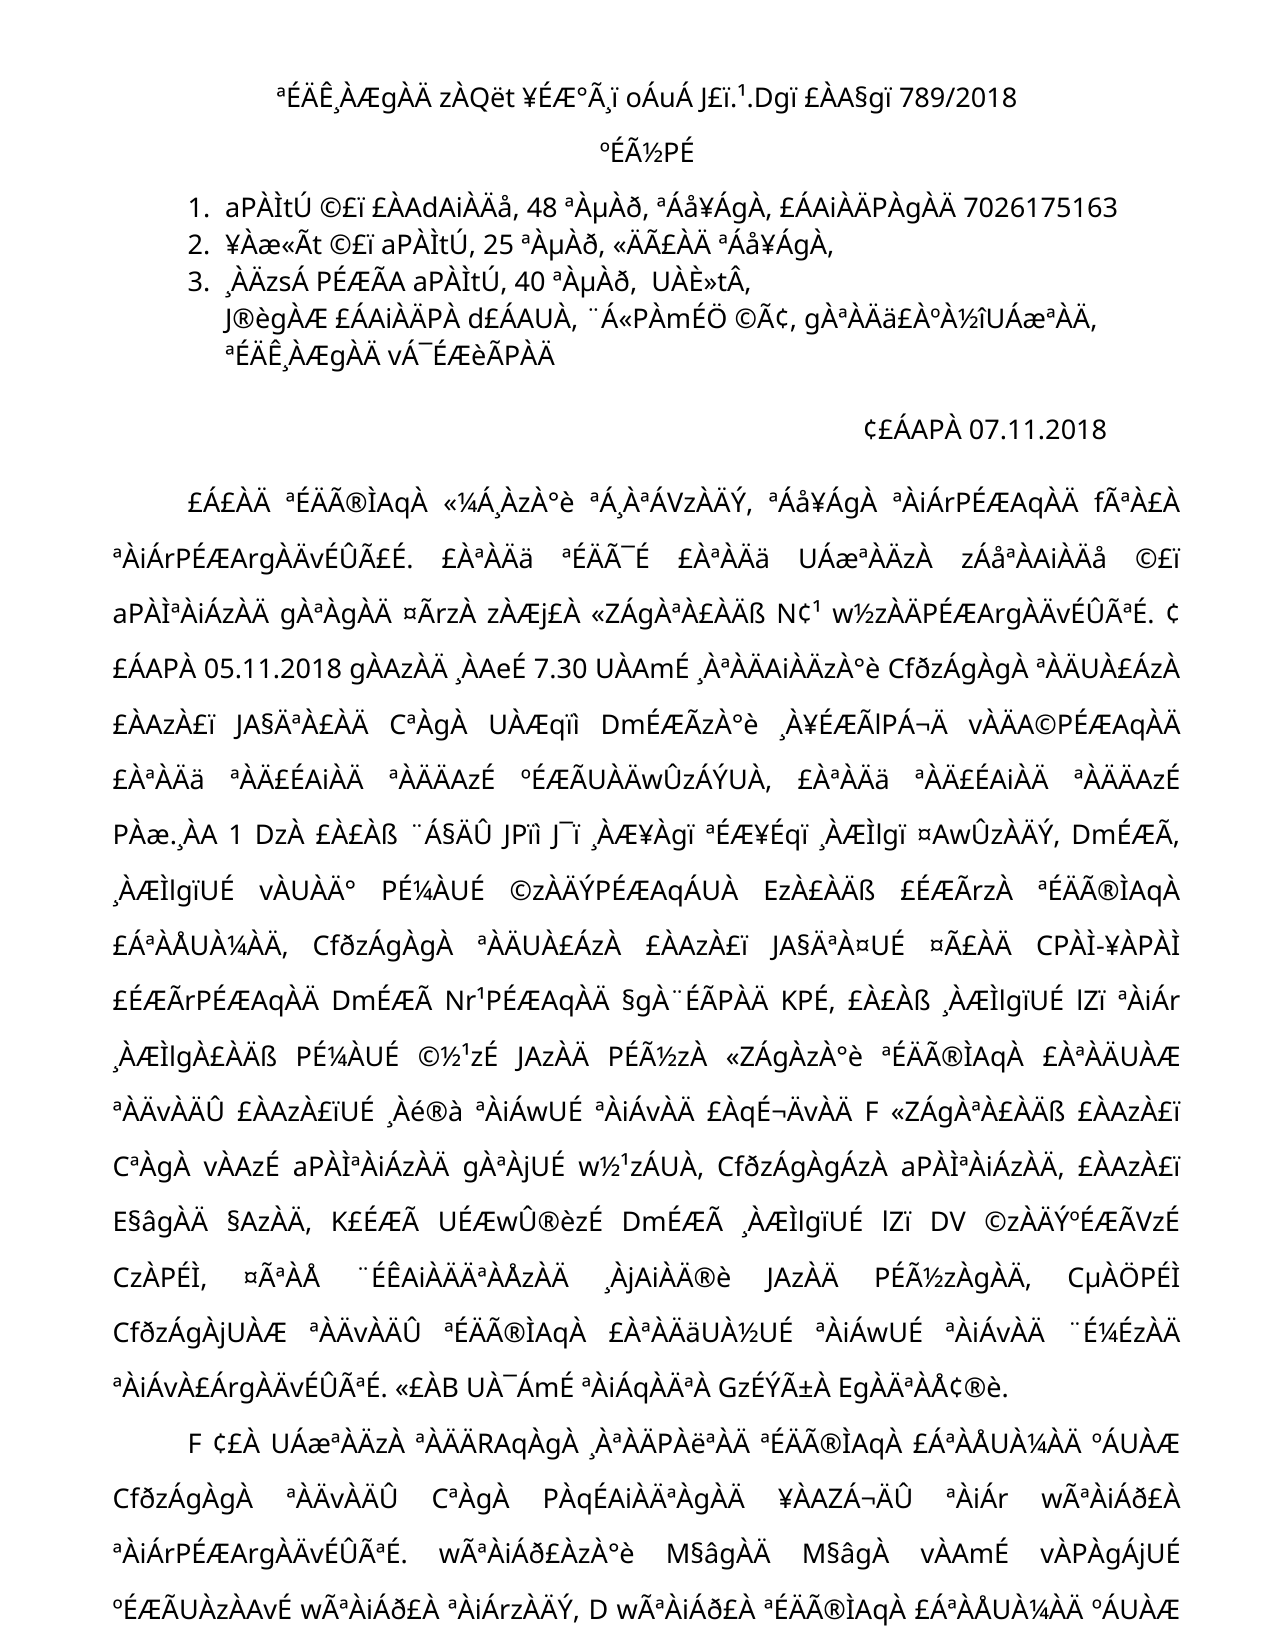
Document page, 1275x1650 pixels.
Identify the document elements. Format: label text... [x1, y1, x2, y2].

list aPÀÌtÚ ©£ï £ÀAdAiÀÄå, 48 ªÀµÀð, ªÁå¥ÁgÀ, £ÁAiÀÄPÀgÀÄ 7026175163 [187, 189, 1181, 226]
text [112, 1424, 1181, 1627]
list ¢£ÁAPÀ 07.11.2018 [862, 410, 1181, 447]
text ªÉÄÊ¸ÀÆgÀÄ zÀQët ¥ÉÆ°Ã¸ï oÁuÁ J£ï.¹.Dgï £ÀA§gï 789/2018 [112, 78, 1181, 115]
text ºÉÃ½PÉ [112, 133, 1181, 170]
list J®ègÀÆ £ÁAiÀÄPÀ d£ÁAUÀ, ¨Á«PÀmÉÖ ©Ã¢, gÀªÀÄä£ÀºÀ½îUÁæªÀÄ, ªÉÄÊ¸ÀÆgÀÄ vÁ¯ÉÆèÃPÀÄ [225, 299, 1181, 373]
list ¸ÀÄzsÁ PÉÆÃA aPÀÌtÚ, 40 ªÀµÀð, UÀÈ»tÂ, [187, 263, 1181, 299]
list ¥Àæ«Ãt ©£ï aPÀÌtÚ, 25 ªÀµÀð, «ÄÃ£ÀÄ ªÁå¥ÁgÀ, [187, 226, 1181, 263]
text £Á£ÀÄ ªÉÄÃ®ÌAqÀ «¼Á¸ÀzÀ°è ªÁ¸ÀªÁVzÀÄÝ, ªÁå¥ÁgÀ ªÀiÁrPÉÆAqÀÄ fÃªÀ£À ªÀiÁrPÉÆArgÀÄvÉÛÃ£É. £ÀªÀÄä ªÉÄÃ¯É £ÀªÀÄä UÁæªÀÄzÀ zÁåªÀAiÀÄå ©£ï aPÀÌªÀiÁzÀÄ gÀªÀgÀÄ ¤ÃrzÀ zÀÆj£À «ZÁgÀªÀ£ÀÄß N¢¹ w½zÀÄPÉÆArgÀÄvÉÛÃªÉ. ¢£ÁAPÀ 05.11.2018 gÀAzÀÄ ¸ÀAeÉ 7.30 UÀAmÉ ¸ÀªÀÄAiÀÄzÀ°è CfðzÁgÀgÀ ªÀÄUÀ£ÁzÀ £ÀAzÀ£ï JA§ÄªÀ£ÀÄ CªÀgÀ UÀÆqïì DmÉÆÃzÀ°è ¸À¥ÉÆÃlPÁ¬Ä vÀÄA©PÉÆAqÀÄ £ÀªÀÄä ªÀÄ£ÉAiÀÄ ªÀÄÄAzÉ ºÉÆÃUÀÄwÛzÁÝUÀ, £ÀªÀÄä ªÀÄ£ÉAiÀÄ ªÀÄÄAzÉ PÀæ.¸ÀA 1 DzÀ £À£Àß ¨Á§ÄÛ JPïì J¯ï ¸ÀÆ¥Àgï ªÉÆ¥Éqï ¸ÀÆÌlgï ¤AwÛzÀÄÝ, DmÉÆÃ, ¸ÀÆÌlgïUÉ vÀUÀÄ° PÉ¼ÀUÉ ©zÀÄÝPÉÆAqÁUÀ EzÀ£ÀÄß £ÉÆÃrzÀ ªÉÄÃ®ÌAqÀ £ÁªÀÅUÀ¼ÀÄ, CfðzÁgÀgÀ ªÀÄUÀ£ÁzÀ £ÀAzÀ£ï JA§ÄªÀ¤UÉ ¤Ã£ÀÄ CPÀÌ-¥ÀPÀÌ £ÉÆÃrPÉÆAqÀÄ DmÉÆÃ Nr¹PÉÆAqÀÄ §gÀ¨ÉÃPÀÄ KPÉ, £À£Àß ¸ÀÆÌlgïUÉ lZï ªÀiÁr ¸ÀÆÌlgÀ£ÀÄß PÉ¼ÀUÉ ©½¹zÉ JAzÀÄ PÉÃ½zÀ «ZÁgÀzÀ°è ªÉÄÃ®ÌAqÀ £ÀªÀÄUÀÆ ªÀÄvÀÄÛ £ÀAzÀ£ïUÉ ¸Àé®à ªÀiÁwUÉ ªÀiÁvÀÄ £ÀqÉ¬ÄvÀÄ F «ZÁgÀªÀ£ÀÄß £ÀAzÀ£ï CªÀgÀ vÀAzÉ aPÀÌªÀiÁzÀÄ gÀªÀjUÉ w½¹zÁUÀ, CfðzÁgÀgÁzÀ aPÀÌªÀiÁzÀÄ, £ÀAzÀ£ï E§âgÀÄ §AzÀÄ, K£ÉÆÃ UÉÆwÛ®èzÉ DmÉÆÃ ¸ÀÆÌlgïUÉ lZï DV ©zÀÄÝºÉÆÃVzÉ CzÀPÉÌ, ¤ÃªÀÅ ¨ÉÊAiÀÄÄªÀÅzÀÄ ¸ÀjAiÀÄ®è JAzÀÄ PÉÃ½zÀgÀÄ, CµÀÖPÉÌ CfðzÁgÀjUÀÆ ªÀÄvÀÄÛ ªÉÄÃ®ÌAqÀ £ÀªÀÄäUÀ½UÉ ªÀiÁwUÉ ªÀiÁvÀÄ ¨É¼ÉzÀÄ ªÀiÁvÀ£ÁrgÀÄvÉÛÃªÉ. «£ÀB UÀ¯ÁmÉ ªÀiÁqÀÄªÀ GzÉÝÃ±À EgÀÄªÀÅ¢®è. [112, 484, 1181, 1406]
